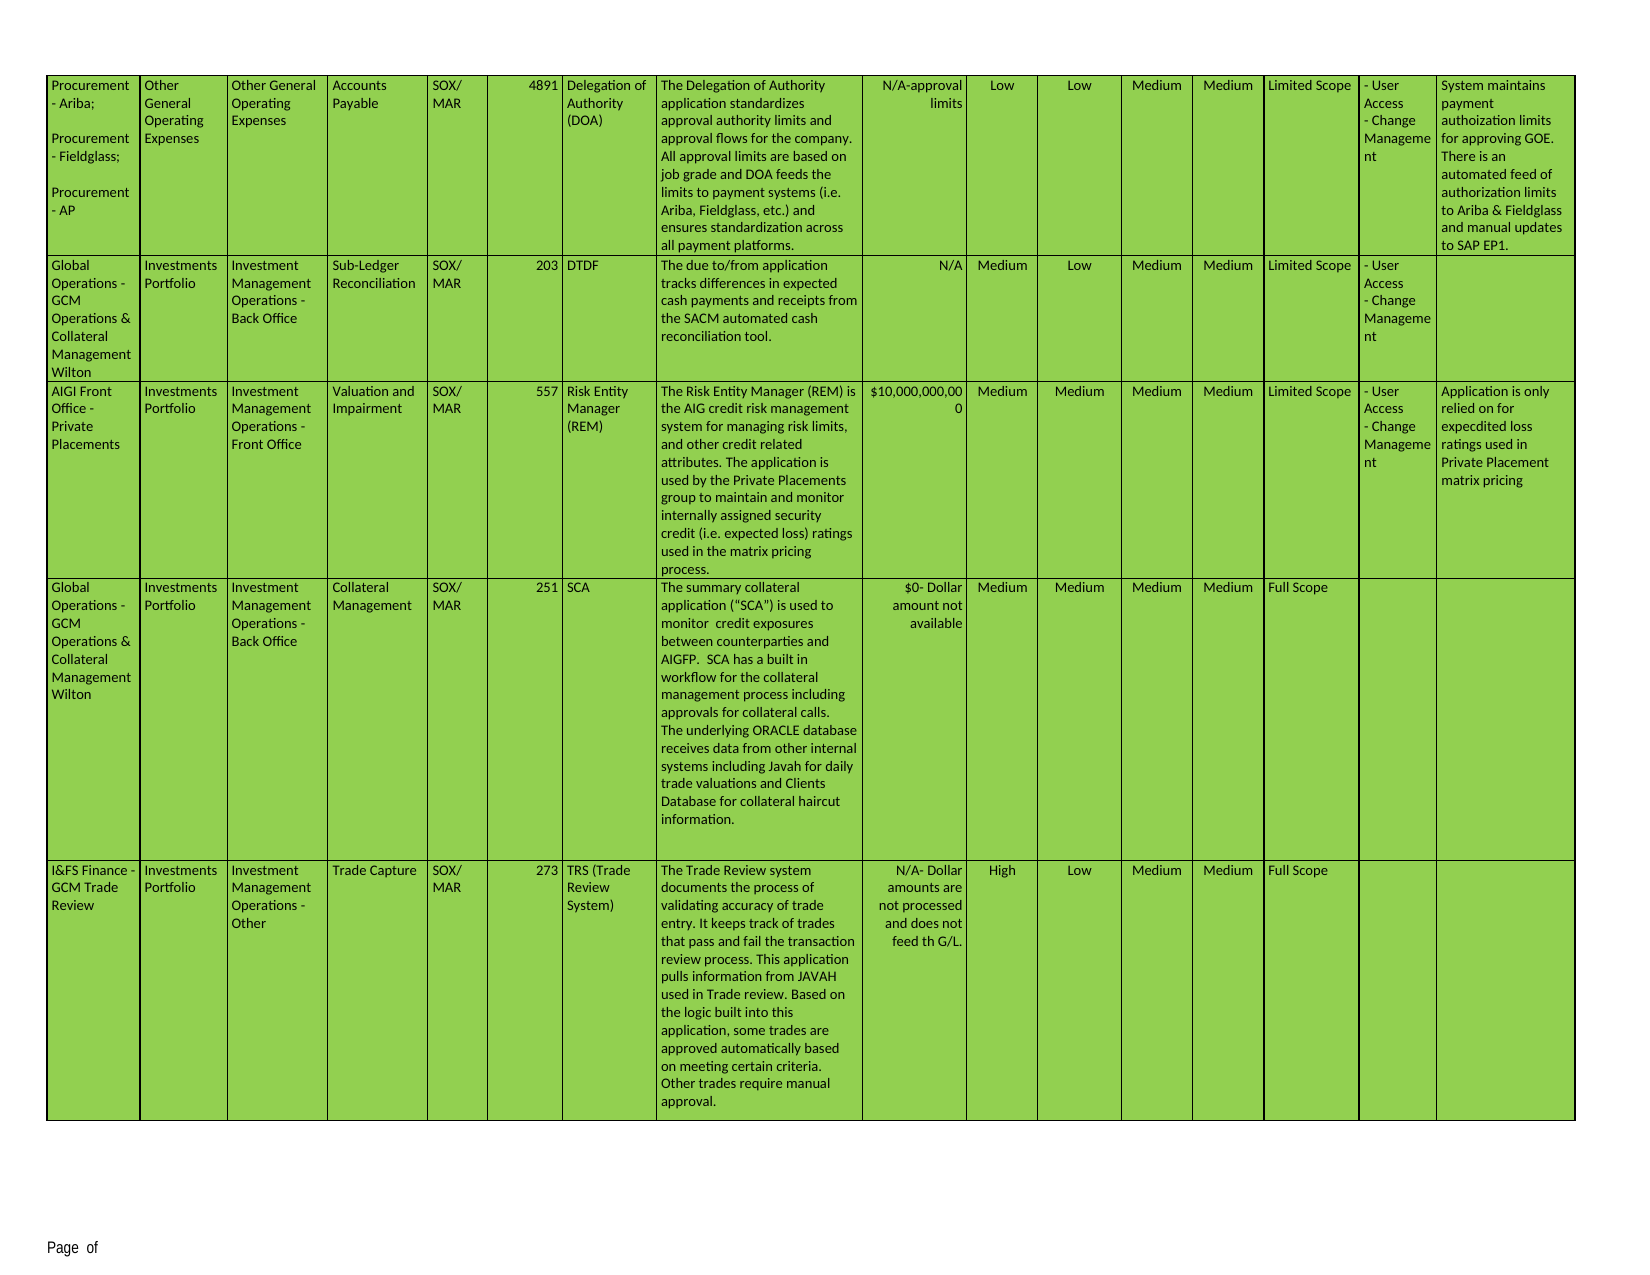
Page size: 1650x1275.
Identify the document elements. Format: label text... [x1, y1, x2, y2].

table_cell Limited Scope [1265, 382, 1358, 578]
table_cell Medium [1193, 579, 1263, 860]
table_cell Accounts Payable [328, 76, 427, 255]
table_cell 557 [488, 382, 562, 578]
table_cell Medium [967, 382, 1037, 578]
table_cell - User Access - Change Management [1360, 76, 1436, 255]
table_cell System maintains payment authoization limits for approving GOE. There is an automated feed of authorization limits to Ariba & Fieldglass and manual updates to SAP EP1. [1437, 76, 1574, 255]
table_cell [1437, 579, 1574, 860]
table_cell [1360, 579, 1436, 860]
table_cell Risk Entity Manager (REM) [563, 382, 656, 578]
table_cell Other General Operating Expenses [228, 76, 327, 255]
table_cell Low [967, 76, 1037, 255]
table_cell Investments Portfolio [141, 579, 227, 860]
table_cell Investments Portfolio [141, 256, 227, 381]
table_cell [1437, 861, 1574, 1120]
table_cell Medium [1122, 76, 1192, 255]
table_cell Valuation and Impairment [328, 382, 427, 578]
table_cell Low [1038, 256, 1121, 381]
table_cell Full Scope [1265, 579, 1358, 860]
table_cell DTDF [563, 256, 656, 381]
table_cell AIGI Front Office - Private Placements [48, 382, 139, 578]
table_cell The summary collateral application (“SCA”) is used to monitor credit exposures between counterparties and AIGFP. SCA has a built in workflow for the collateral management process including approvals for collateral calls. The underlying ORACLE database receives data from other internal systems including Javah for daily trade valuations and Clients Database for collateral haircut information. [657, 579, 862, 860]
table_cell The Trade Review system documents the process of validating accuracy of trade entry. It keeps track of trades that pass and fail the transaction review process. This application pulls information from JAVAH used in Trade review. Based on the logic built into this application, some trades are approved automatically based on meeting certain criteria. Other trades require manual approval. [657, 861, 862, 1120]
table_cell Trade Capture [328, 861, 427, 1120]
table_cell Delegation of Authority (DOA) [563, 76, 656, 255]
table_cell Low [1038, 76, 1121, 255]
table_cell Medium [1193, 256, 1263, 381]
table_cell Investment Management Operations - Back Office [228, 256, 327, 381]
table_cell Application is only relied on for expecdited loss ratings used in Private Placement matrix pricing [1437, 382, 1574, 578]
table_cell Medium [1193, 382, 1263, 578]
table_cell Medium [967, 579, 1037, 860]
table_cell Other General Operating Expenses [141, 76, 227, 255]
table_cell Investment Management Operations - Other [228, 861, 327, 1120]
table_cell N/A- Dollar amounts are not processed and does not feed th G/L. [863, 861, 966, 1120]
table_cell [1360, 861, 1436, 1120]
table_cell Medium [1193, 76, 1263, 255]
table_cell Medium [1038, 382, 1121, 578]
table_cell N/A [863, 256, 966, 381]
table_cell 273 [488, 861, 562, 1120]
table_cell Full Scope [1265, 861, 1358, 1120]
table_cell SOX/MAR [428, 76, 487, 255]
table_cell Investments Portfolio [141, 861, 227, 1120]
table_cell SOX/MAR [428, 861, 487, 1120]
table_cell Investment Management Operations - Back Office [228, 579, 327, 860]
table_cell N/A-approval limits [863, 76, 966, 255]
table_cell Procurement - Ariba; Procurement - Fieldglass; Procurement - AP [48, 76, 139, 255]
table_cell Low [1038, 861, 1121, 1120]
table_cell Medium [1122, 579, 1192, 860]
table_cell 251 [488, 579, 562, 860]
table_cell - User Access - Change Management [1360, 382, 1436, 578]
table_cell Medium [1122, 382, 1192, 578]
table_cell 4891 [488, 76, 562, 255]
table_cell SOX/MAR [428, 579, 487, 860]
table_cell The due to/from application tracks differences in expected cash payments and receipts from the SACM automated cash reconciliation tool. [657, 256, 862, 381]
table_cell SOX/MAR [428, 256, 487, 381]
table_cell TRS (Trade Review System) [563, 861, 656, 1120]
table_cell Limited Scope [1265, 76, 1358, 255]
table_cell Medium [1038, 579, 1121, 860]
table_cell Medium [1122, 256, 1192, 381]
table_cell SCA [563, 579, 656, 860]
table_cell I&FS Finance - GCM Trade Review [48, 861, 139, 1120]
table_cell SOX/MAR [428, 382, 487, 578]
table_cell Medium [1193, 861, 1263, 1120]
table_cell The Delegation of Authority application standardizes approval authority limits and approval flows for the company. All approval limits are based on job grade and DOA feeds the limits to payment systems (i.e. Ariba, Fieldglass, etc.) and ensures standardization across all payment platforms. [657, 76, 862, 255]
table_cell Limited Scope [1265, 256, 1358, 381]
table_cell Collateral Management [328, 579, 427, 860]
table_cell Medium [967, 256, 1037, 381]
table_cell Investments Portfolio [141, 382, 227, 578]
table_cell $0- Dollar amount not available [863, 579, 966, 860]
table_cell Global Operations - GCM Operations & Collateral Management Wilton [48, 256, 139, 381]
table_cell Medium [1122, 861, 1192, 1120]
table_cell Global Operations - GCM Operations & Collateral Management Wilton [48, 579, 139, 860]
table_cell - User Access - Change Management [1360, 256, 1436, 381]
table_cell Investment Management Operations - Front Office [228, 382, 327, 578]
table_cell $10,000,000,000 [863, 382, 966, 578]
table_cell High [967, 861, 1037, 1120]
table_cell 203 [488, 256, 562, 381]
table_cell The Risk Entity Manager (REM) is the AIG credit risk management system for managing risk limits, and other credit related attributes. The application is used by the Private Placements group to maintain and monitor internally assigned security credit (i.e. expected loss) ratings used in the matrix pricing process. [657, 382, 862, 578]
table_cell Sub-Ledger Reconciliation [328, 256, 427, 381]
table_cell [1437, 256, 1574, 381]
